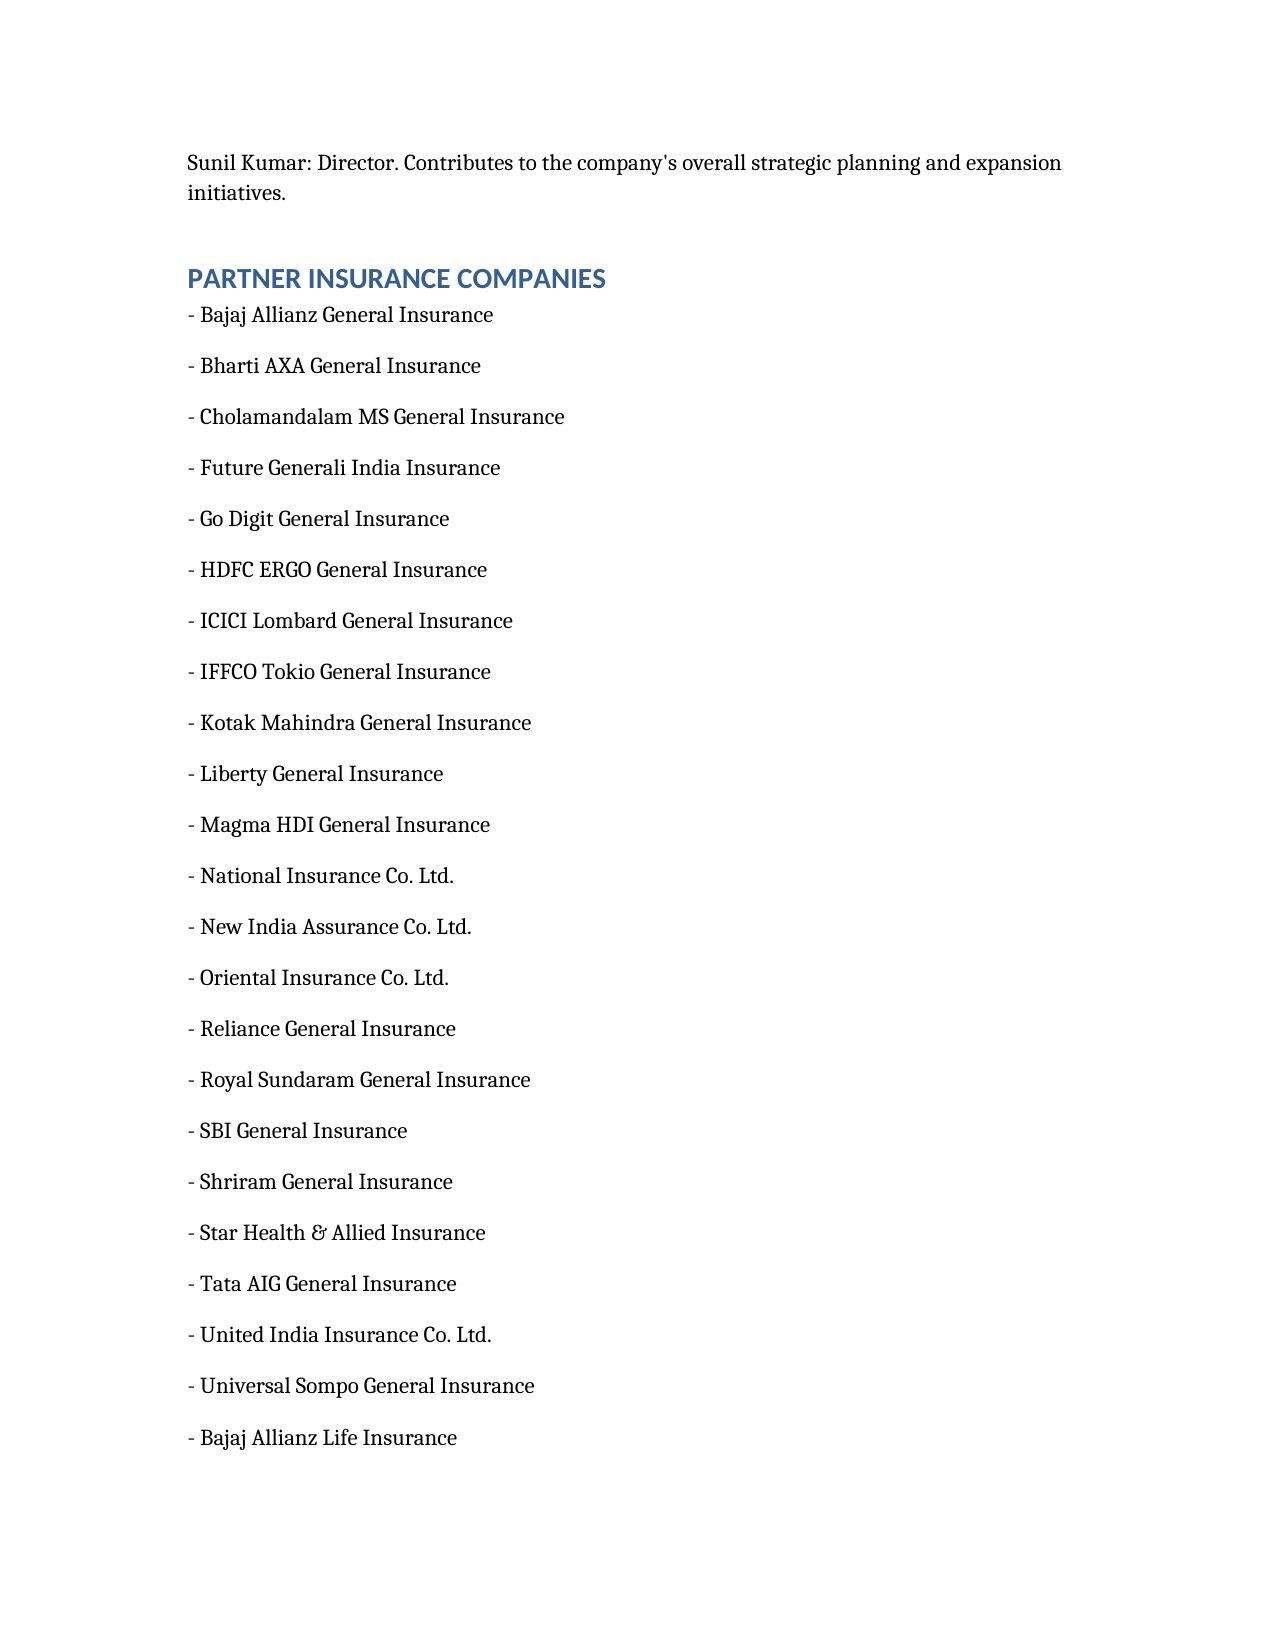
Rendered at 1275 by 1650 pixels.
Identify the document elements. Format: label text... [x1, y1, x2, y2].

text - Star Health & Allied Insurance [187, 1220, 1087, 1246]
text - Tata AIG General Insurance [187, 1271, 1087, 1297]
text - Bajaj Allianz General Insurance [187, 301, 1087, 328]
text - Reliance General Insurance [187, 1016, 1087, 1042]
text - HDFC ERGO General Insurance [187, 557, 1087, 583]
text - Go Digit General Insurance [187, 506, 1087, 532]
text - Future Generali India Insurance [187, 454, 1087, 481]
text - Royal Sundaram General Insurance [187, 1067, 1087, 1093]
text - Bajaj Allianz Life Insurance [187, 1424, 1087, 1451]
text - Bharti AXA General Insurance [187, 352, 1087, 379]
text - Shriram General Insurance [187, 1169, 1087, 1195]
subtitle PARTNER INSURANCE COMPANIES [187, 260, 1087, 296]
text - Universal Sompo General Insurance [187, 1373, 1087, 1399]
text - ICICI Lombard General Insurance [187, 608, 1087, 634]
text - Liberty General Insurance [187, 761, 1087, 787]
text - United India Insurance Co. Ltd. [187, 1322, 1087, 1348]
text - Magma HDI General Insurance [187, 812, 1087, 838]
text - Kotak Mahindra General Insurance [187, 710, 1087, 736]
text - New India Assurance Co. Ltd. [187, 914, 1087, 940]
text - SBI General Insurance [187, 1118, 1087, 1144]
text - National Insurance Co. Ltd. [187, 863, 1087, 889]
text - IFFCO Tokio General Insurance [187, 659, 1087, 685]
text Sunil Kumar: Director. Contributes to the company's overall strategic planning and expansion initiatives. [187, 150, 1087, 207]
text - Oriental Insurance Co. Ltd. [187, 965, 1087, 991]
text - Cholamandalam MS General Insurance [187, 403, 1087, 430]
